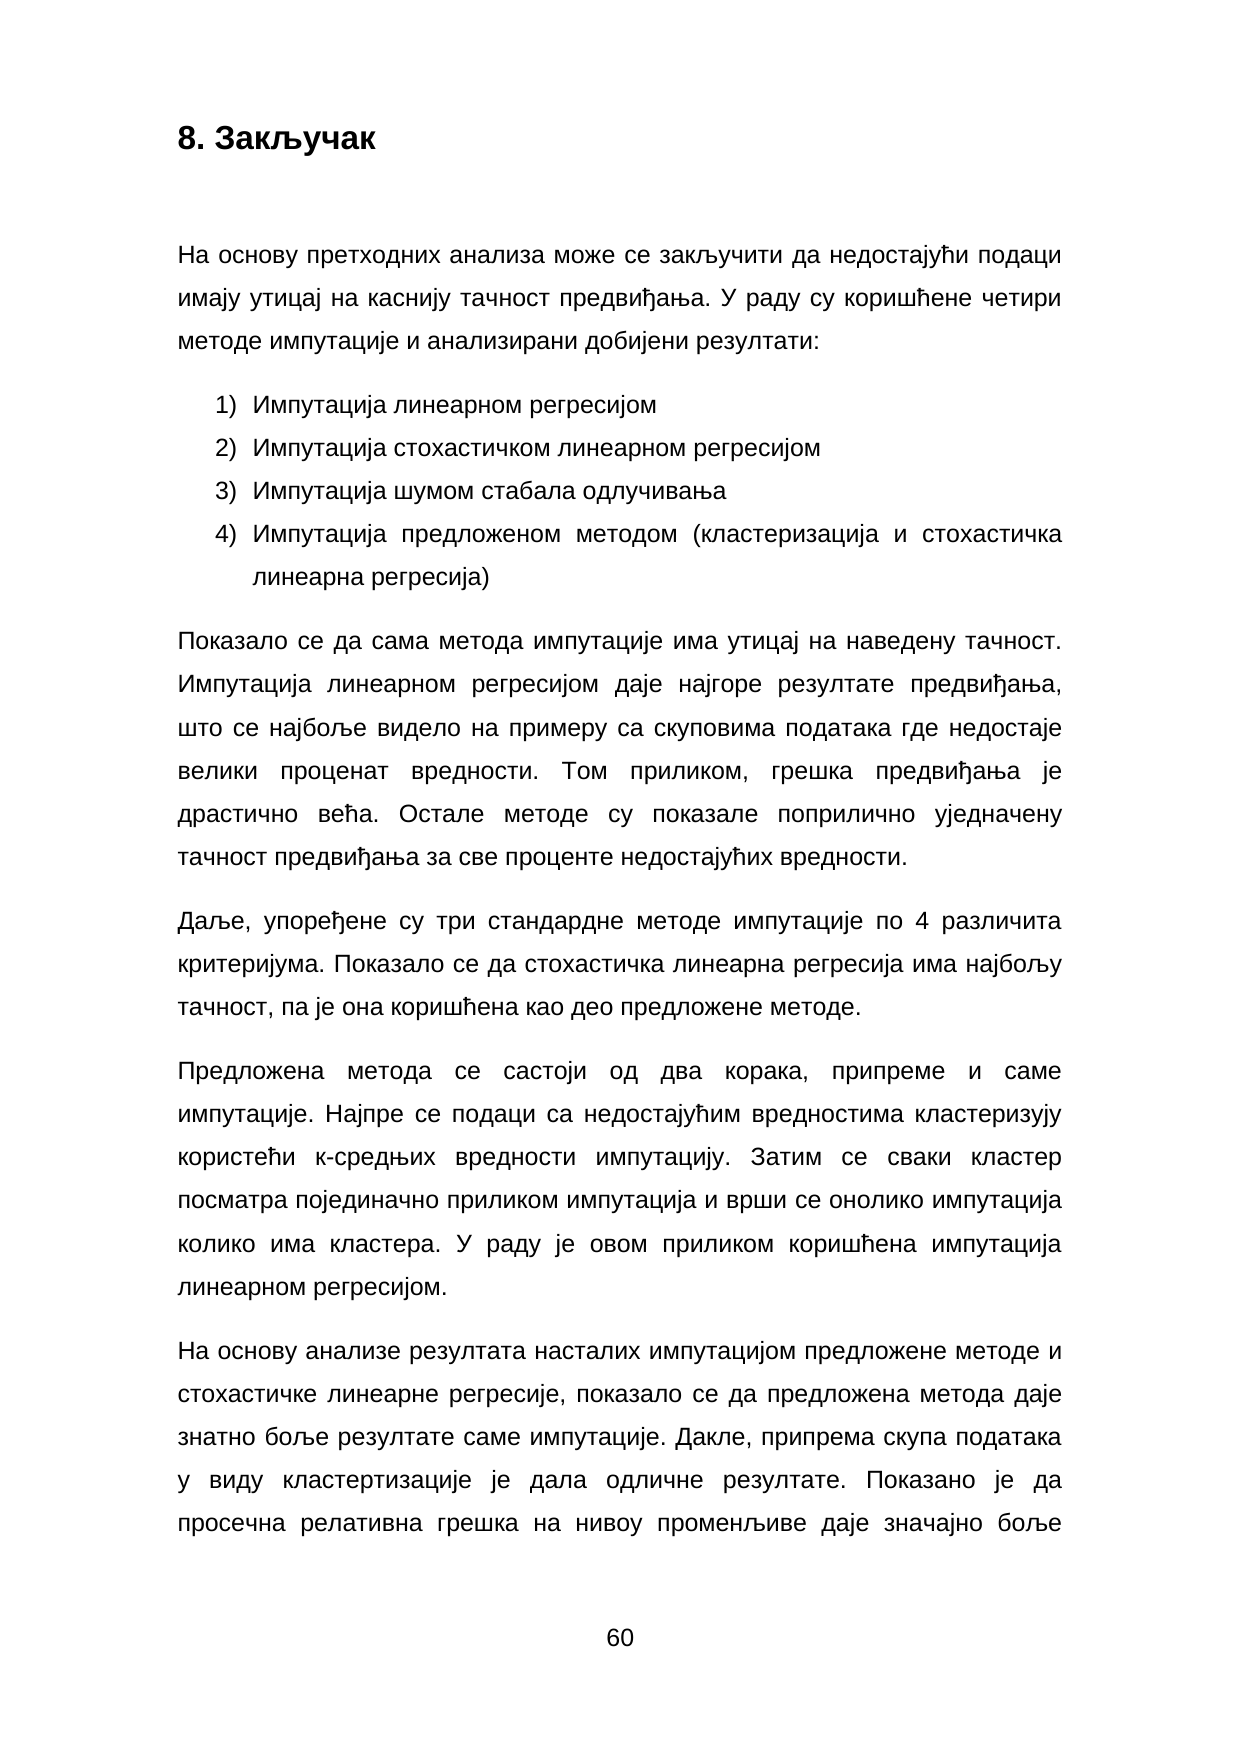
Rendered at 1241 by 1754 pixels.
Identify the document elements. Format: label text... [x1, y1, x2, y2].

subtitle 8. Закључак [177, 118, 1063, 157]
list Импутација линеарном регресијом [215, 390, 1063, 419]
text Даље, упоређене су три стандардне методе импутације по 4 различита критеријума. Показало се да стохастичка линеарна регресија има најбољу тачност, па је она коришћена као део предложене методе. [177, 906, 1063, 1021]
text На основу претходних анализа може се закључити да недостајући подаци имају утицај на каснију тачност предвиђања. У раду су коришћене четири методе импутације и анализирани добијени резултати: [177, 240, 1063, 355]
text Предложена метода се састоји од два корака, припреме и саме импутације. Најпре се подаци са недостајућим вредностима кластеризују користећи к-средњих вредности импутацију. Затим се сваки кластер посматра појединачно приликом импутација и врши се онолико импутација колико има кластера. У раду је овом приликом коришћена импутација линеарном регресијом. [177, 1056, 1063, 1301]
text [177, 1336, 1063, 1537]
text Показало се да сама метода импутације има утицај на наведену тачност. Импутација линеарном регресијом даје најгоре резултате предвиђања, што се најбоље видело на примеру са скуповима података где недостаје велики проценат вредности. Том приликом, грешка предвиђања је драстично већа. Остале методе су показале поприлично уједначену тачност предвиђања за све проценте недостајућих вредности. [177, 626, 1063, 871]
list Импутација стохастичком линеарном регресијом [215, 433, 1063, 462]
list Импутација предложеном методом (кластеризација и стохастичка линеарна регресија) [215, 519, 1063, 591]
list Импутација шумом стабала одлучивања [215, 476, 1063, 505]
